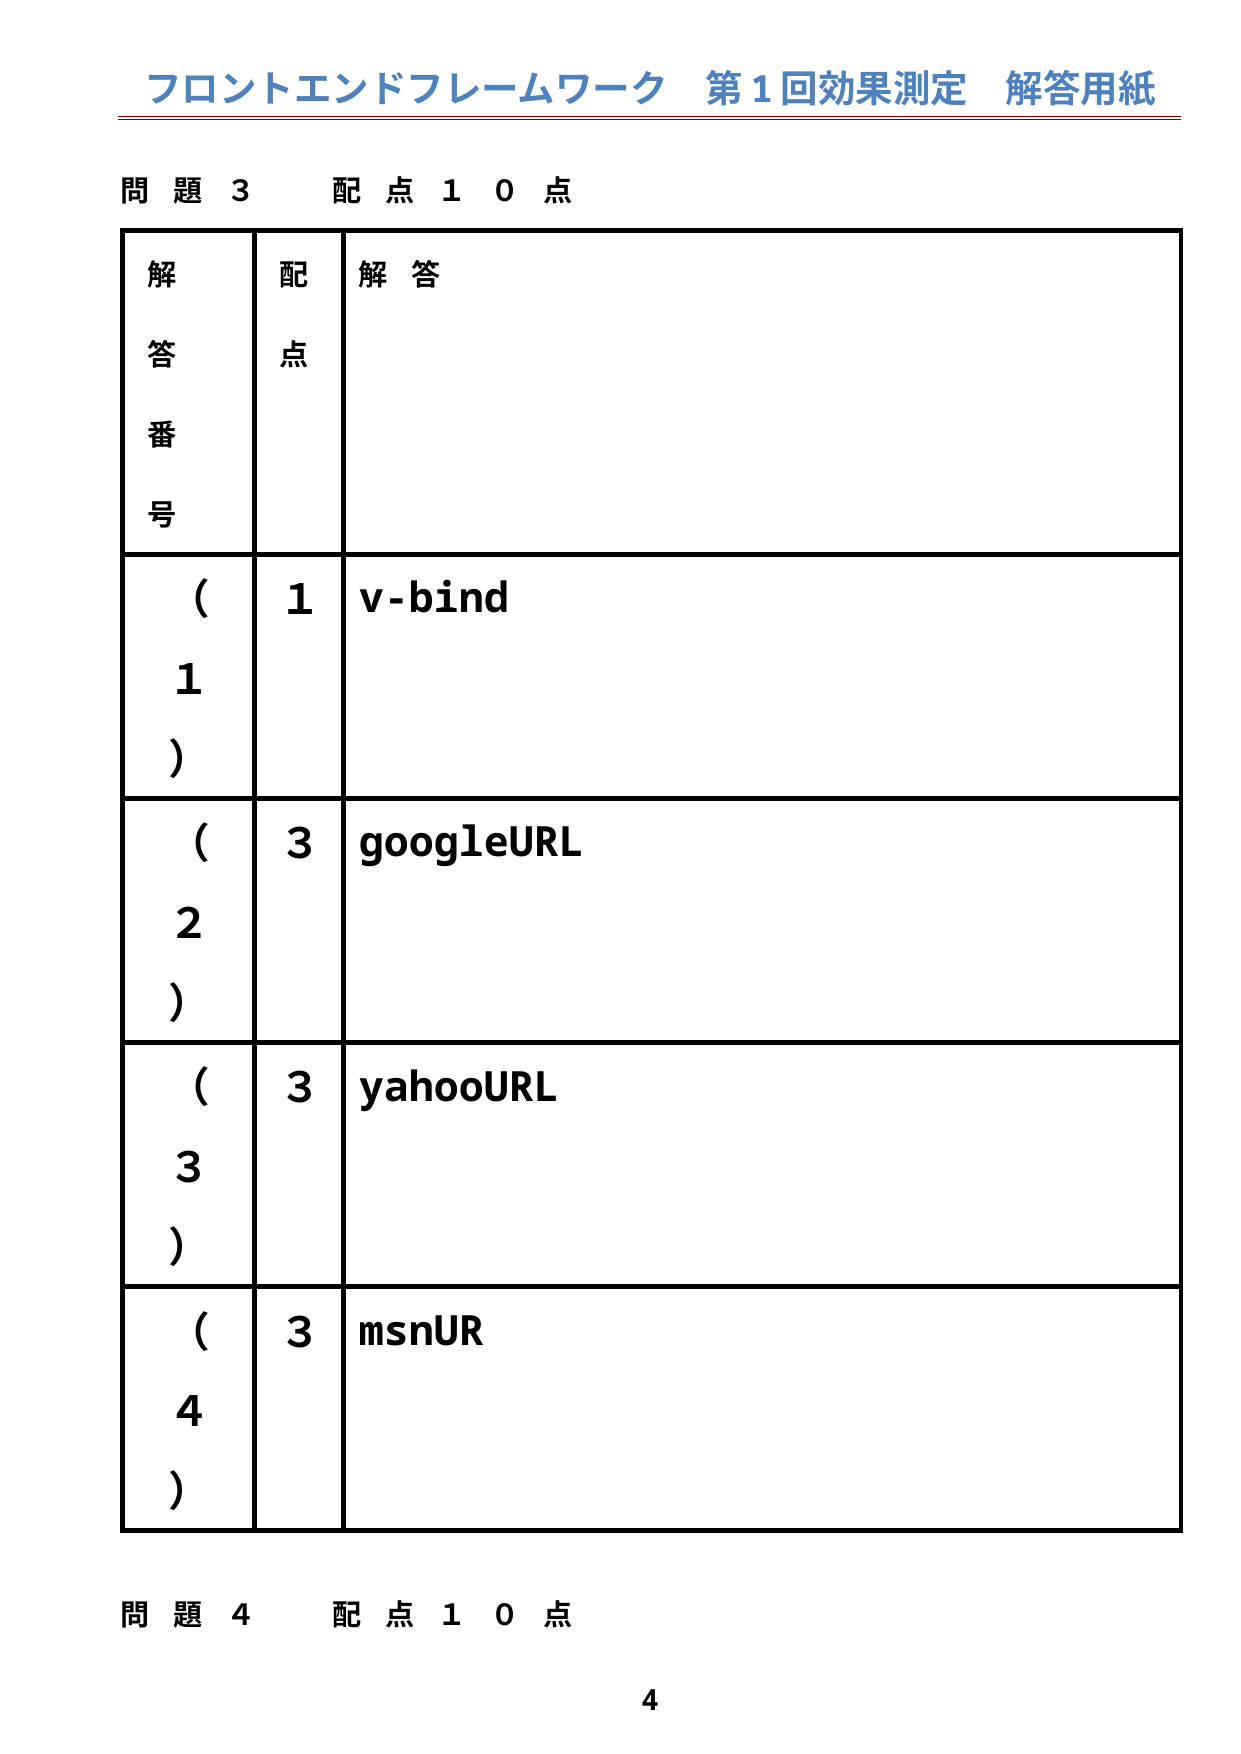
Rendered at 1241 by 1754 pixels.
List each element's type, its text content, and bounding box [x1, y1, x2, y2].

table_header 解答番号 [125, 233, 252, 552]
table_cell ３ [257, 801, 341, 1040]
text 問題３ 配点１０点 [120, 148, 1179, 228]
table_cell yahooURL [346, 1045, 1179, 1284]
table_cell （４） [125, 1289, 252, 1528]
table_cell （２） [125, 801, 252, 1040]
table_cell １ [257, 557, 341, 796]
table_header 配点 [257, 233, 341, 552]
table_cell googleURL [346, 801, 1179, 1040]
table_header 解答 [346, 233, 1179, 552]
table_cell （１） [125, 557, 252, 796]
table_cell msnUR [346, 1289, 1179, 1528]
table_cell （３） [125, 1045, 252, 1284]
table_cell ３ [257, 1045, 341, 1284]
table_cell ３ [257, 1289, 341, 1528]
table_cell v-bind [346, 557, 1179, 796]
text 問題４ 配点１０点 [120, 1573, 1179, 1653]
